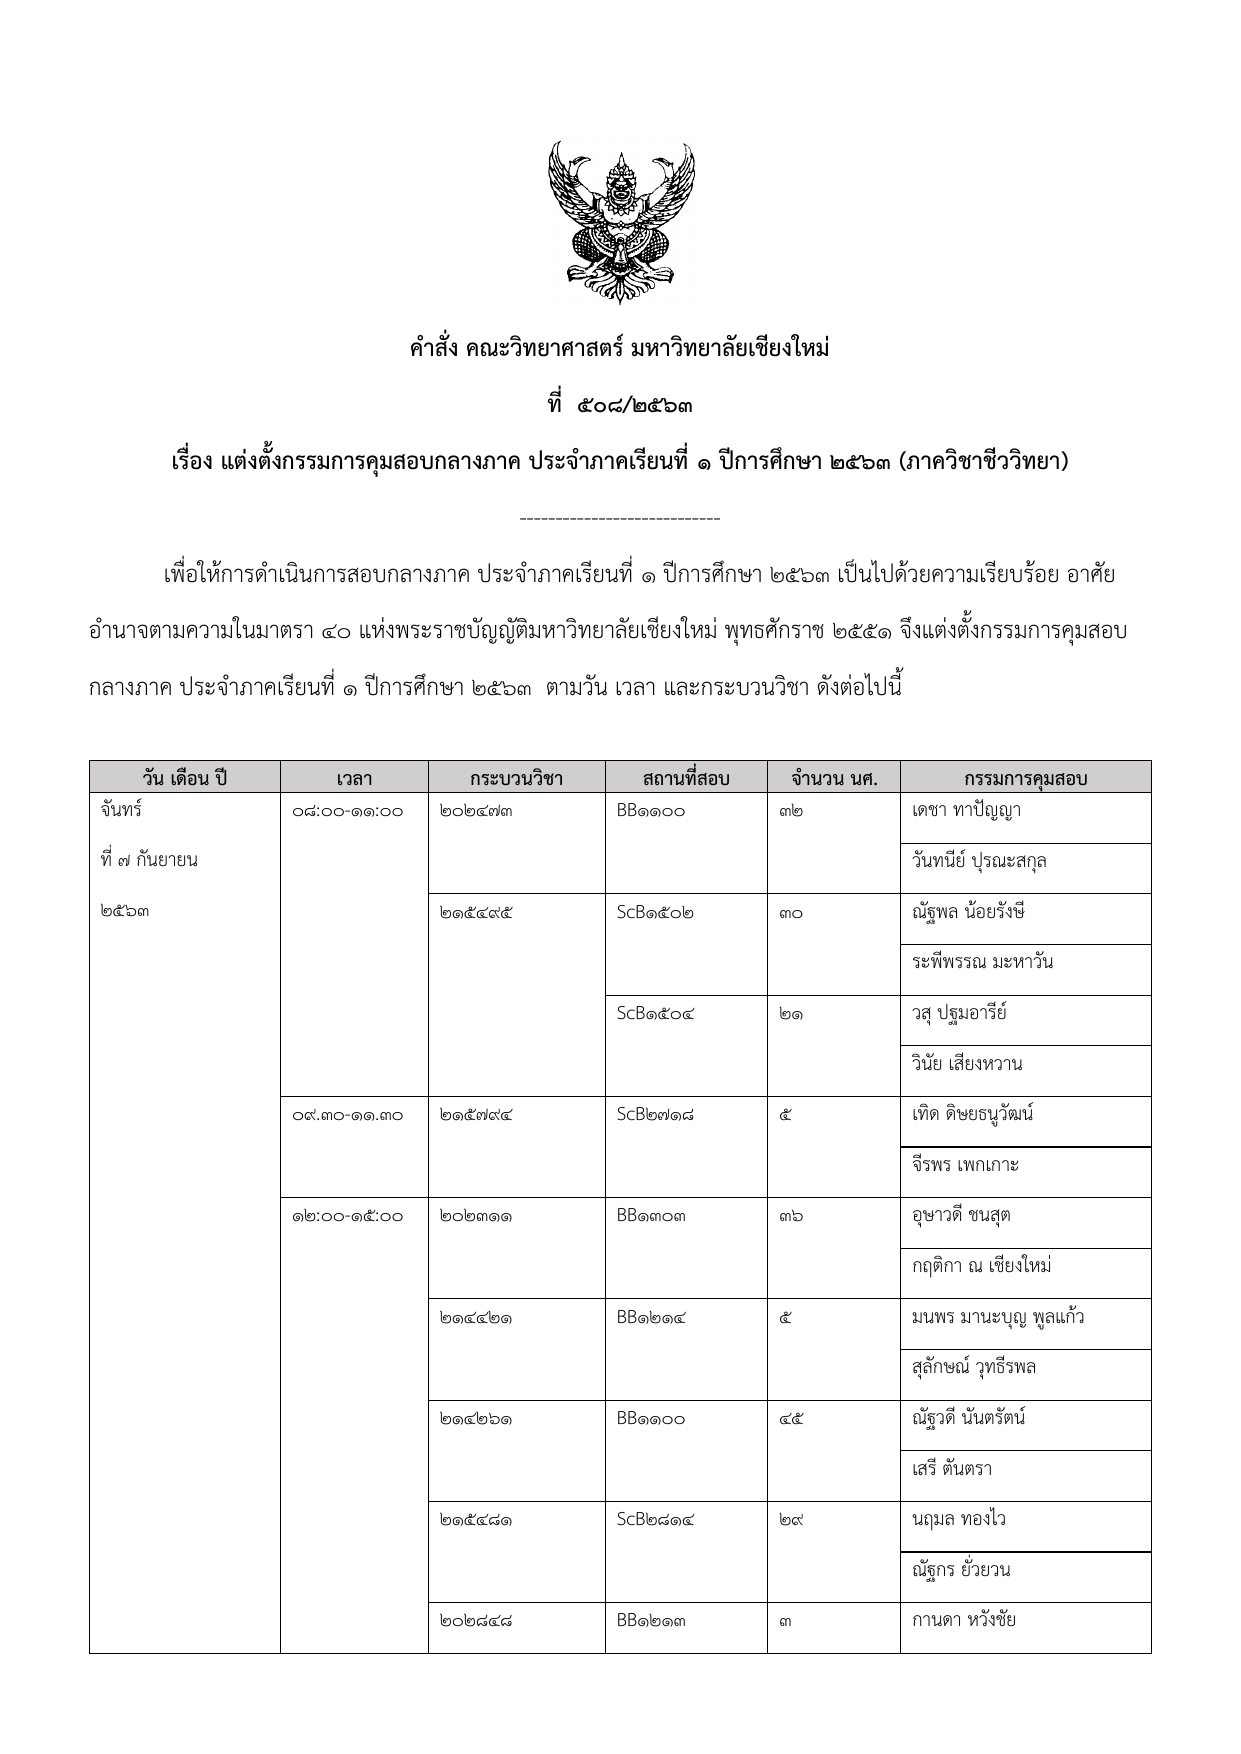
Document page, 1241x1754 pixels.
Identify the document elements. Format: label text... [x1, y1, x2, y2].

table_cell 215495 [429, 894, 605, 1096]
table_cell 30 [768, 894, 900, 994]
table_cell 5 [768, 1097, 900, 1197]
table_cell 45 [768, 1401, 900, 1501]
table_cell ScB1502 [606, 894, 767, 994]
text เพื่อให้การดำเนินการสอบกลางภาค ประจำภาคเรียนที่ 1 ปีการศึกษา 2563 เป็นไปด้วยความเรียบร้อย อาศัยอำนาจตามความในมาตรา 40 แห่งพระราชบัญญัติมหาวิทยาลัยเชียงใหม่ พุทธศักราช 2551 จึงแต่งตั้งกรรมการคุมสอบกลางภาค ประจำภาคเรียนที่ 1 ปีการศึกษา 2563 ตามวัน เวลา และกระบวนวิชา ดังต่อไปนี้ [89, 553, 1152, 723]
table_cell 09.30-11.30 [281, 1097, 428, 1197]
table_cell อุษาวดี ชนสุต [901, 1198, 1151, 1248]
table_cell เสรี ตันตรา [901, 1451, 1151, 1501]
table_cell BB1303 [606, 1198, 767, 1298]
table_cell BB1213 [606, 1603, 767, 1653]
table_cell 5 [768, 1299, 900, 1399]
table_cell ณัฐพล น้อยรังษี [901, 894, 1151, 944]
table_header วัน เดือน ปี [90, 761, 280, 792]
table_header จำนวน นศ. [768, 761, 900, 792]
table_cell 21 [768, 996, 900, 1096]
table_cell วสุ ปฐมอารีย์ [901, 996, 1151, 1045]
table_header กระบวนวิชา [429, 761, 605, 792]
table_header กรรมการคุมสอบ [901, 761, 1151, 792]
text ---------------------------- [89, 496, 1152, 553]
table_cell เทิด ดิษยธนูวัฒน์ [901, 1097, 1151, 1146]
table_cell BB1100 [606, 1401, 767, 1501]
table_cell ณัฐวดี นันตรัตน์ [901, 1401, 1151, 1450]
table_cell 202473 [429, 793, 605, 893]
table_cell กานดา หวังชัย [901, 1603, 1151, 1653]
text คำสั่ง คณะวิทยาศาสตร์ มหาวิทยาลัยเชียงใหม่ ที่ 508/2563 เรื่อง แต่งตั้งกรรมการคุมสอบกลางภาค ประจำภาคเรียนที่ 1 ปีการศึกษา 2563 (ภาควิชาชีววิทยา) [89, 327, 1152, 496]
table_cell กฤติกา ณ เชียงใหม่ [901, 1249, 1151, 1298]
table_cell 12:00-15:00 [281, 1198, 428, 1653]
table_cell 32 [768, 793, 900, 893]
table_cell มนพร มานะบุญ พูลแก้ว [901, 1299, 1151, 1349]
table_cell จีรพร เพกเกาะ [901, 1148, 1151, 1197]
table_cell 202848 [429, 1603, 605, 1653]
picture [540, 132, 700, 311]
table_cell 215794 [429, 1097, 605, 1197]
table_cell BB1100 [606, 793, 767, 893]
table_header สถานที่สอบ [606, 761, 767, 792]
table_cell 215481 [429, 1502, 605, 1602]
table_cell ScB1504 [606, 996, 767, 1096]
table_cell นฤมล ทองไว [901, 1502, 1151, 1551]
table_cell วินัย เสียงหวาน [901, 1046, 1151, 1096]
table_cell เดชา ทาปัญญา [901, 793, 1151, 843]
table_cell 3 [768, 1603, 900, 1653]
table_cell ScB2718 [606, 1097, 767, 1197]
table_cell 214261 [429, 1401, 605, 1501]
table_cell จันทร์ ที่ 7 กันยายน 2563 [90, 793, 280, 1653]
table_cell วันทนีย์ ปุรณะสกุล [901, 844, 1151, 893]
table_cell 214421 [429, 1299, 605, 1399]
table_cell ณัฐกร ยั่วยวน [901, 1553, 1151, 1602]
table_cell BB1214 [606, 1299, 767, 1399]
table_cell 202311 [429, 1198, 605, 1298]
table_cell สุลักษณ์ วุทธีรพล [901, 1350, 1151, 1399]
table_cell 29 [768, 1502, 900, 1602]
table_cell ระพีพรรณ มะหาวัน [901, 945, 1151, 994]
table_header เวลา [281, 761, 428, 792]
table_cell ScB2814 [606, 1502, 767, 1602]
table_cell 08:00-11:00 [281, 793, 428, 1096]
table_cell 36 [768, 1198, 900, 1298]
